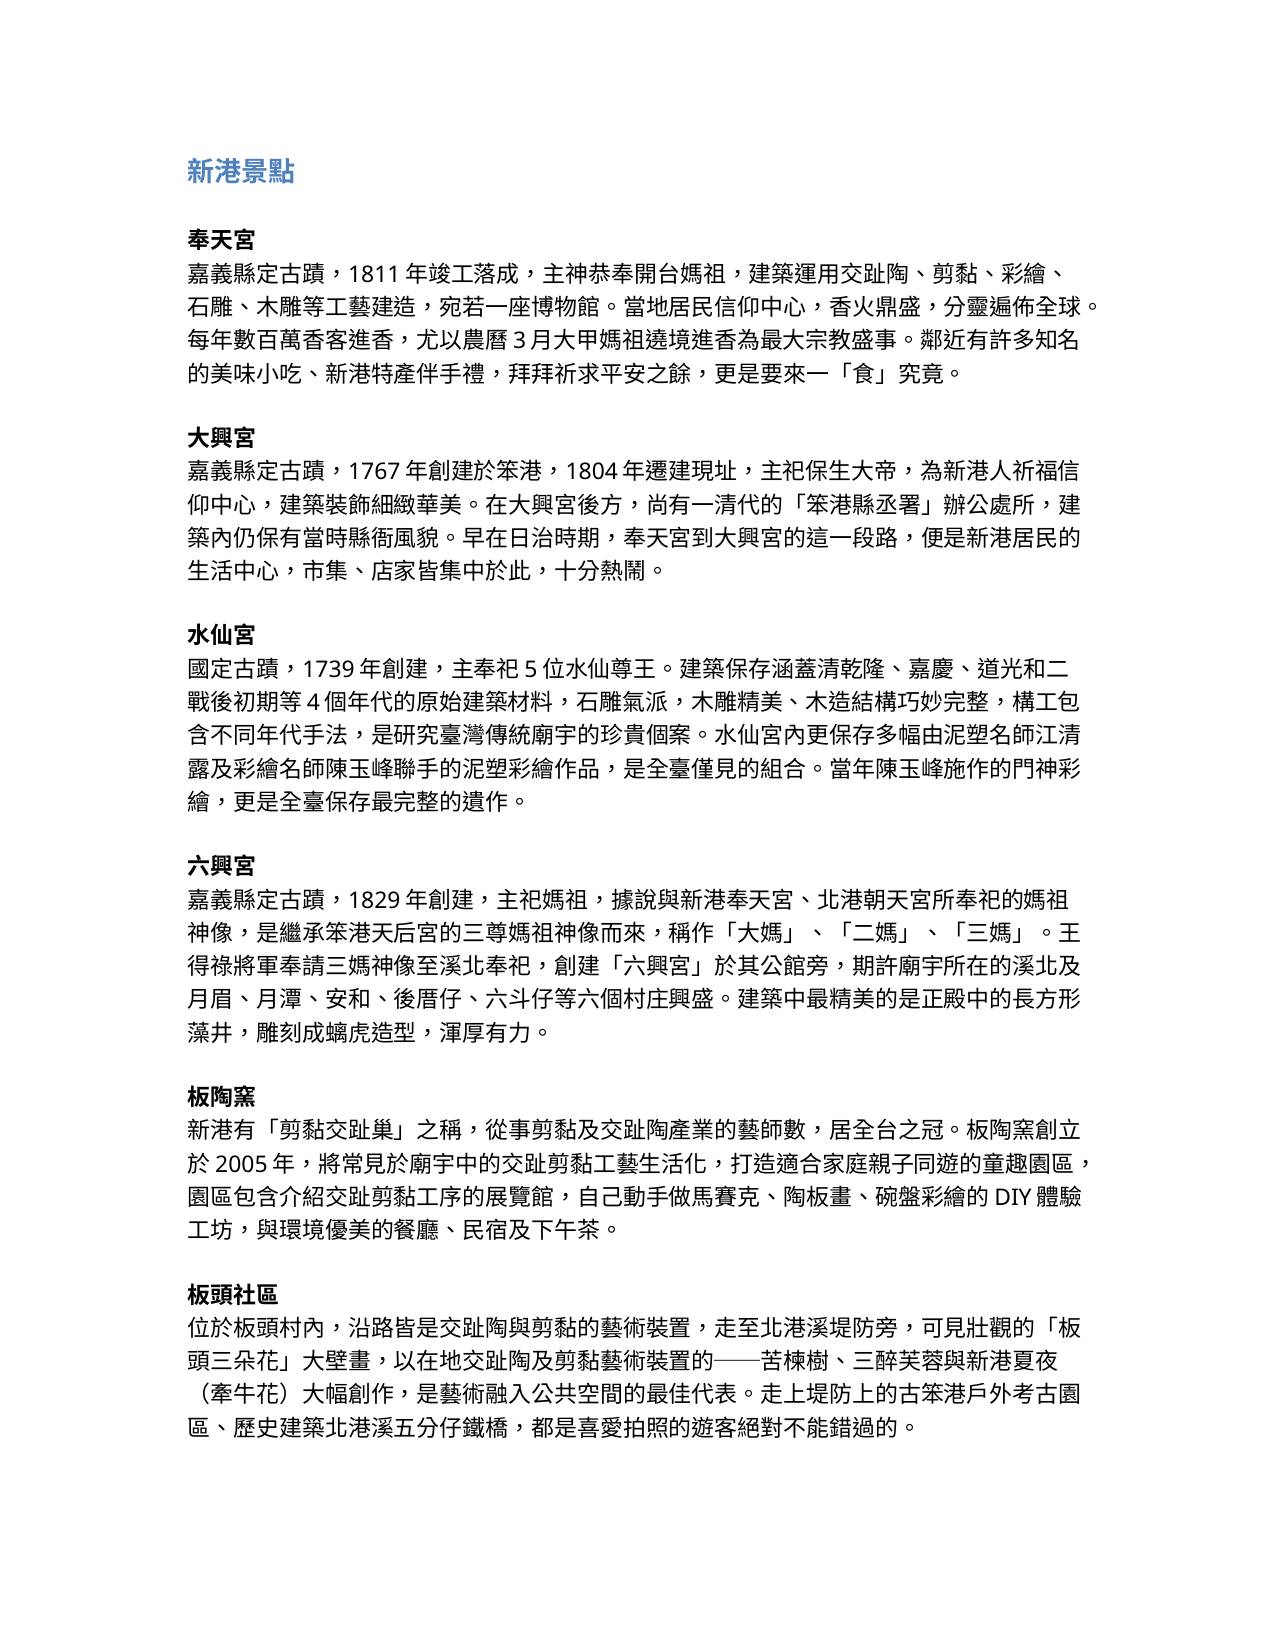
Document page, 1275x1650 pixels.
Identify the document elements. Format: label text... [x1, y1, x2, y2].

text 板陶窯 [187, 1079, 1087, 1112]
text 大興宮 嘉義縣定古蹟，1767年創建於笨港，1804年遷建現址，主祀保生大帝，為新港人祈福信仰中心，建築裝飾細緻華美。在大興宮後方，尚有一清代的「笨港縣丞署」辦公處所，建築內仍保有當時縣衙風貌。早在日治時期，奉天宮到大興宮的這一段路，便是新港居民的生活中心，市集、店家皆集中於此，十分熱鬧。 [187, 420, 1087, 586]
text 水仙宮 國定古蹟，1739年創建，主奉祀5位水仙尊王。建築保存涵蓋清乾隆、嘉慶、道光和二戰後初期等4個年代的原始建築材料，石雕氣派，木雕精美、木造結構巧妙完整，構工包含不同年代手法，是研究臺灣傳統廟宇的珍貴個案。水仙宮內更保存多幅由泥塑名師江清露及彩繪名師陳玉峰聯手的泥塑彩繪作品，是全臺僅見的組合。當年陳玉峰施作的門神彩繪，更是全臺保存最完整的遺作。 [187, 617, 1087, 817]
subtitle 新港景點 [187, 150, 1087, 222]
text 六興宮 嘉義縣定古蹟，1829年創建，主祀媽祖，據說與新港奉天宮、北港朝天宮所奉祀的媽祖神像，是繼承笨港天后宮的三尊媽祖神像而來，稱作「大媽」、「二媽」、「三媽」。王得祿將軍奉請三媽神像至溪北奉祀，創建「六興宮」於其公館旁，期許廟宇所在的溪北及月眉、月潭、安和、後厝仔、六斗仔等六個村庄興盛。建築中最精美的是正殿中的長方形藻井，雕刻成螭虎造型，渾厚有力。 [187, 848, 1087, 1048]
text 板頭社區 [187, 1277, 1087, 1310]
text 位於板頭村內，沿路皆是交趾陶與剪黏的藝術裝置，走至北港溪堤防旁，可見壯觀的「板頭三朵花」大壁畫，以在地交趾陶及剪黏藝術裝置的──苦楝樹、三醉芙蓉與新港夏夜（牽牛花）大幅創作，是藝術融入公共空間的最佳代表。走上堤防上的古笨港戶外考古園區、歷史建築北港溪五分仔鐵橋，都是喜愛拍照的遊客絕對不能錯過的。 [187, 1310, 1087, 1443]
text 新港有「剪黏交趾巢」之稱，從事剪黏及交趾陶產業的藝師數，居全台之冠。板陶窯創立於2005年，將常見於廟宇中的交趾剪黏工藝生活化，打造適合家庭親子同遊的童趣園區，園區包含介紹交趾剪黏工序的展覽館，自己動手做馬賽克、陶板畫、碗盤彩繪的DIY體驗工坊，與環境優美的餐廳、民宿及下午茶。 [187, 1112, 1087, 1245]
text 奉天宮 嘉義縣定古蹟，1811年竣工落成，主神恭奉開台媽祖，建築運用交趾陶、剪黏、彩繪、石雕、木雕等工藝建造，宛若一座博物館。當地居民信仰中心，香火鼎盛，分靈遍佈全球。每年數百萬香客進香，尤以農曆3月大甲媽祖遶境進香為最大宗教盛事。鄰近有許多知名的美味小吃、新港特產伴手禮，拜拜祈求平安之餘，更是要來一「食」究竟。 [187, 222, 1087, 389]
